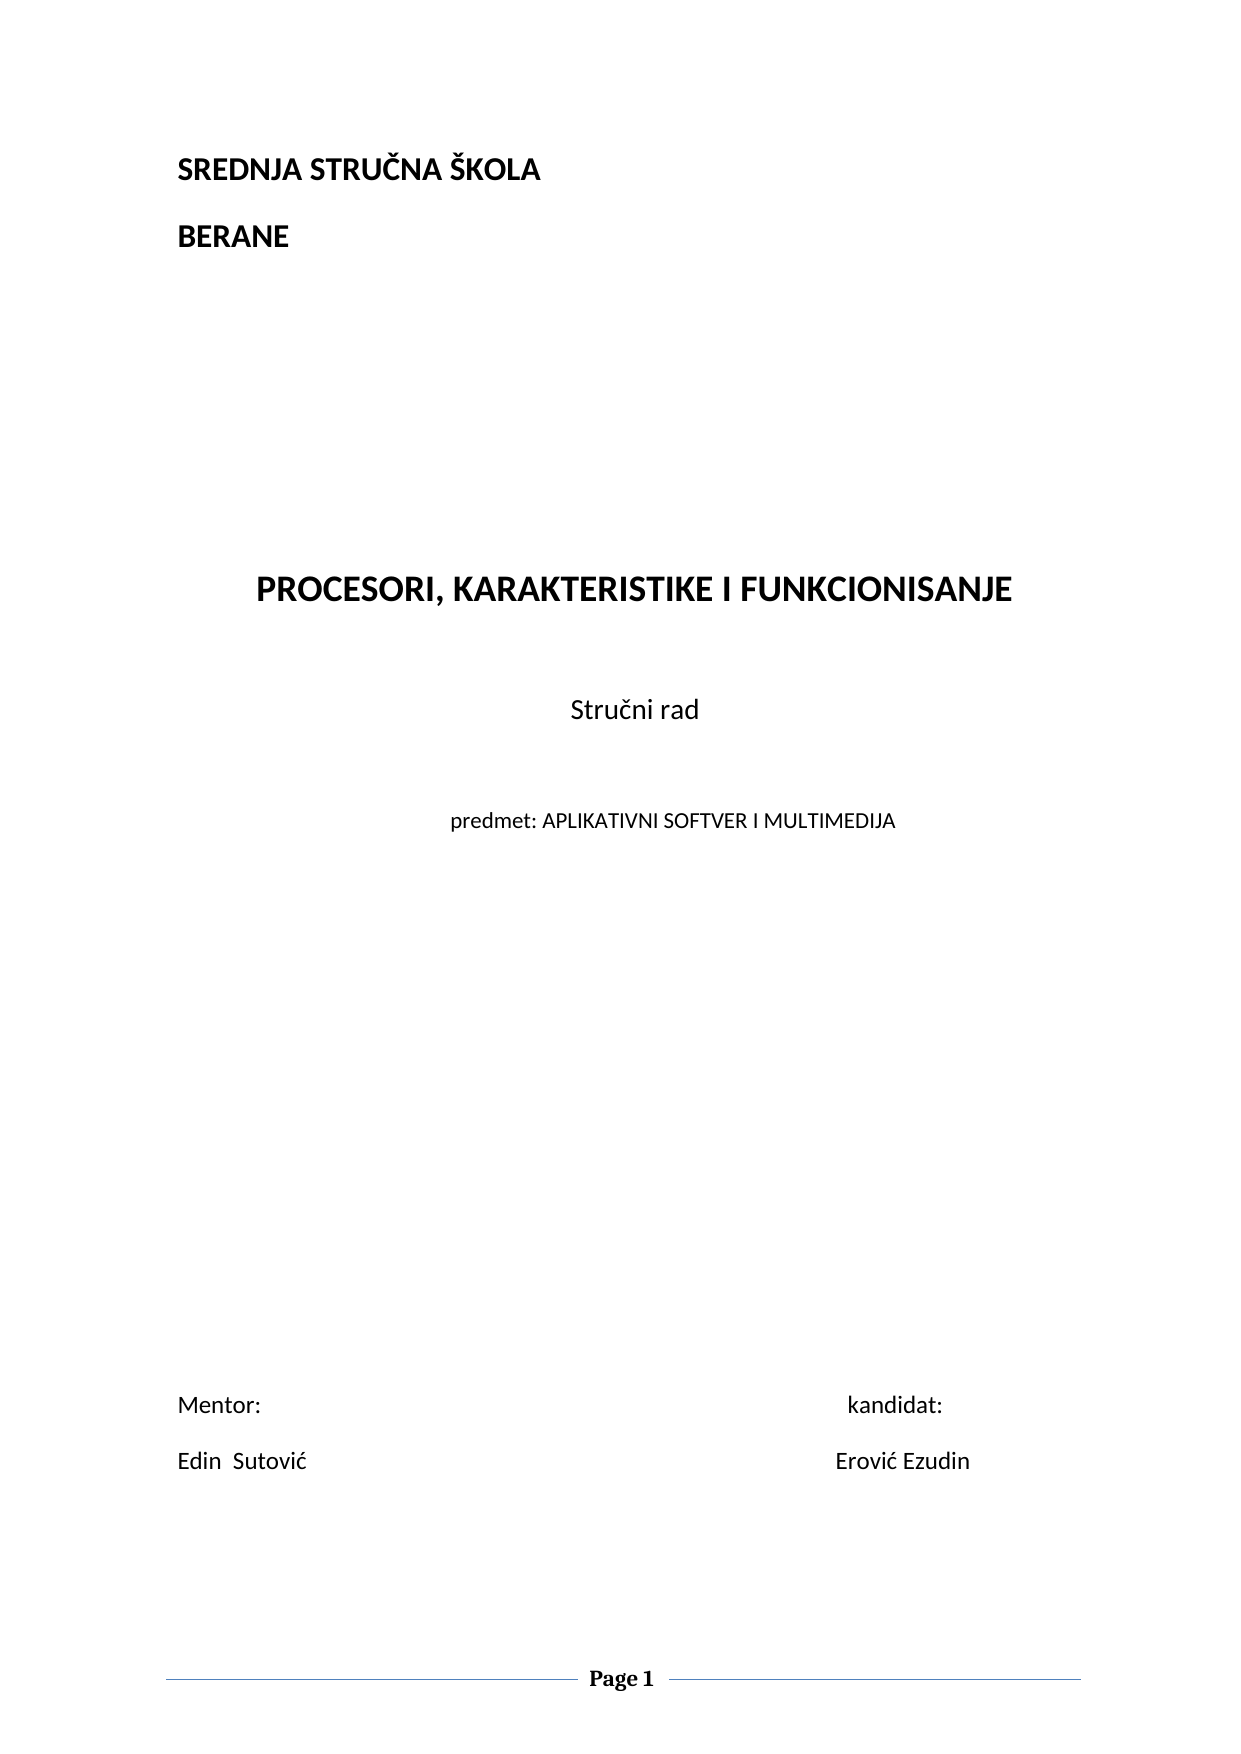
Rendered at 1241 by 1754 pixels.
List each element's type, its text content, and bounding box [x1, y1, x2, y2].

text Stručni rad [177, 691, 1092, 727]
text PROCESORI, KARAKTERISTIKE I FUNKCIONISANJE [177, 564, 1092, 610]
text BERANE [177, 215, 1092, 256]
text predmet: APLIKATIVNI SOFTVER I MULTIMEDIJA [177, 806, 1092, 834]
text Edin Sutović Erović Ezudin [177, 1445, 1092, 1475]
text Mentor: kandidat: [177, 1389, 1092, 1419]
text SREDNJA STRUČNA ŠKOLA [177, 148, 1092, 188]
